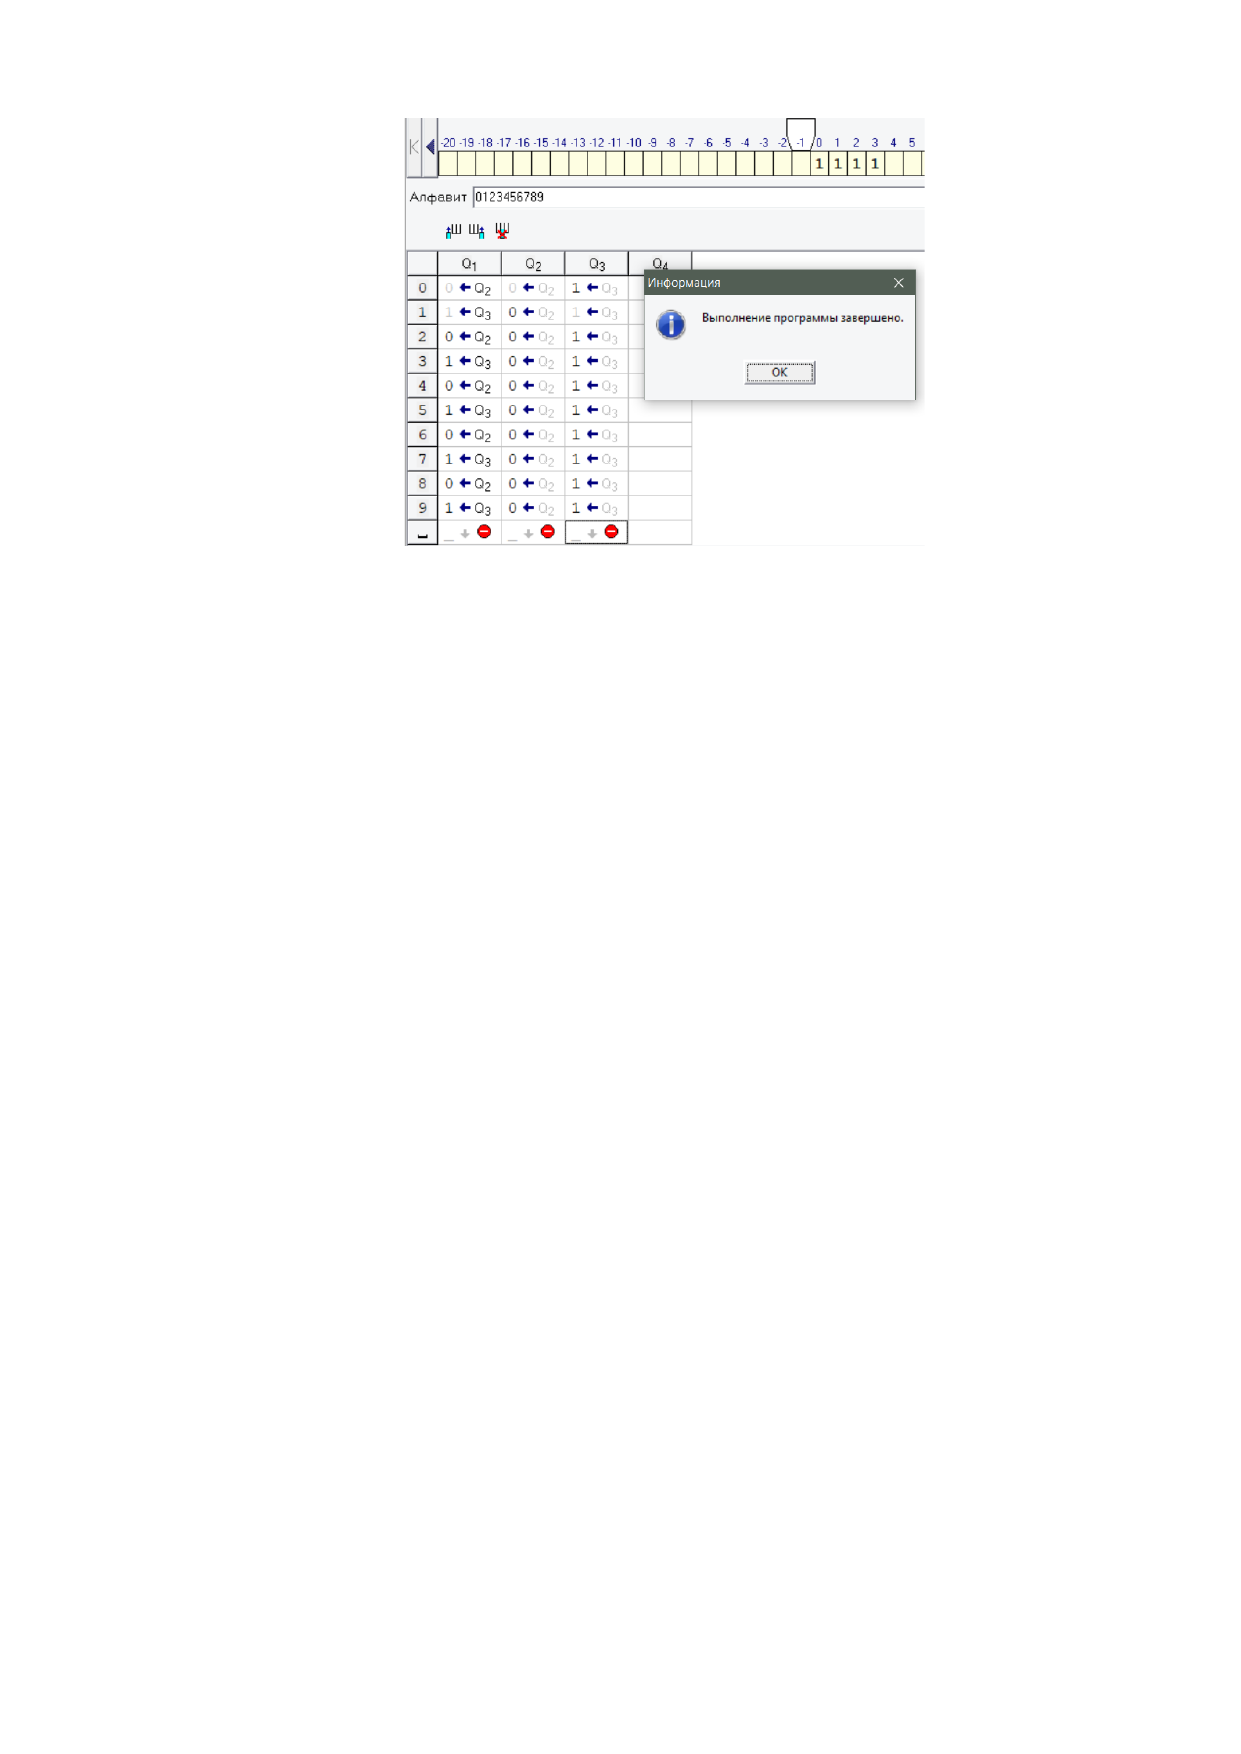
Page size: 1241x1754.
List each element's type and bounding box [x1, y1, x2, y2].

picture [404, 118, 925, 546]
